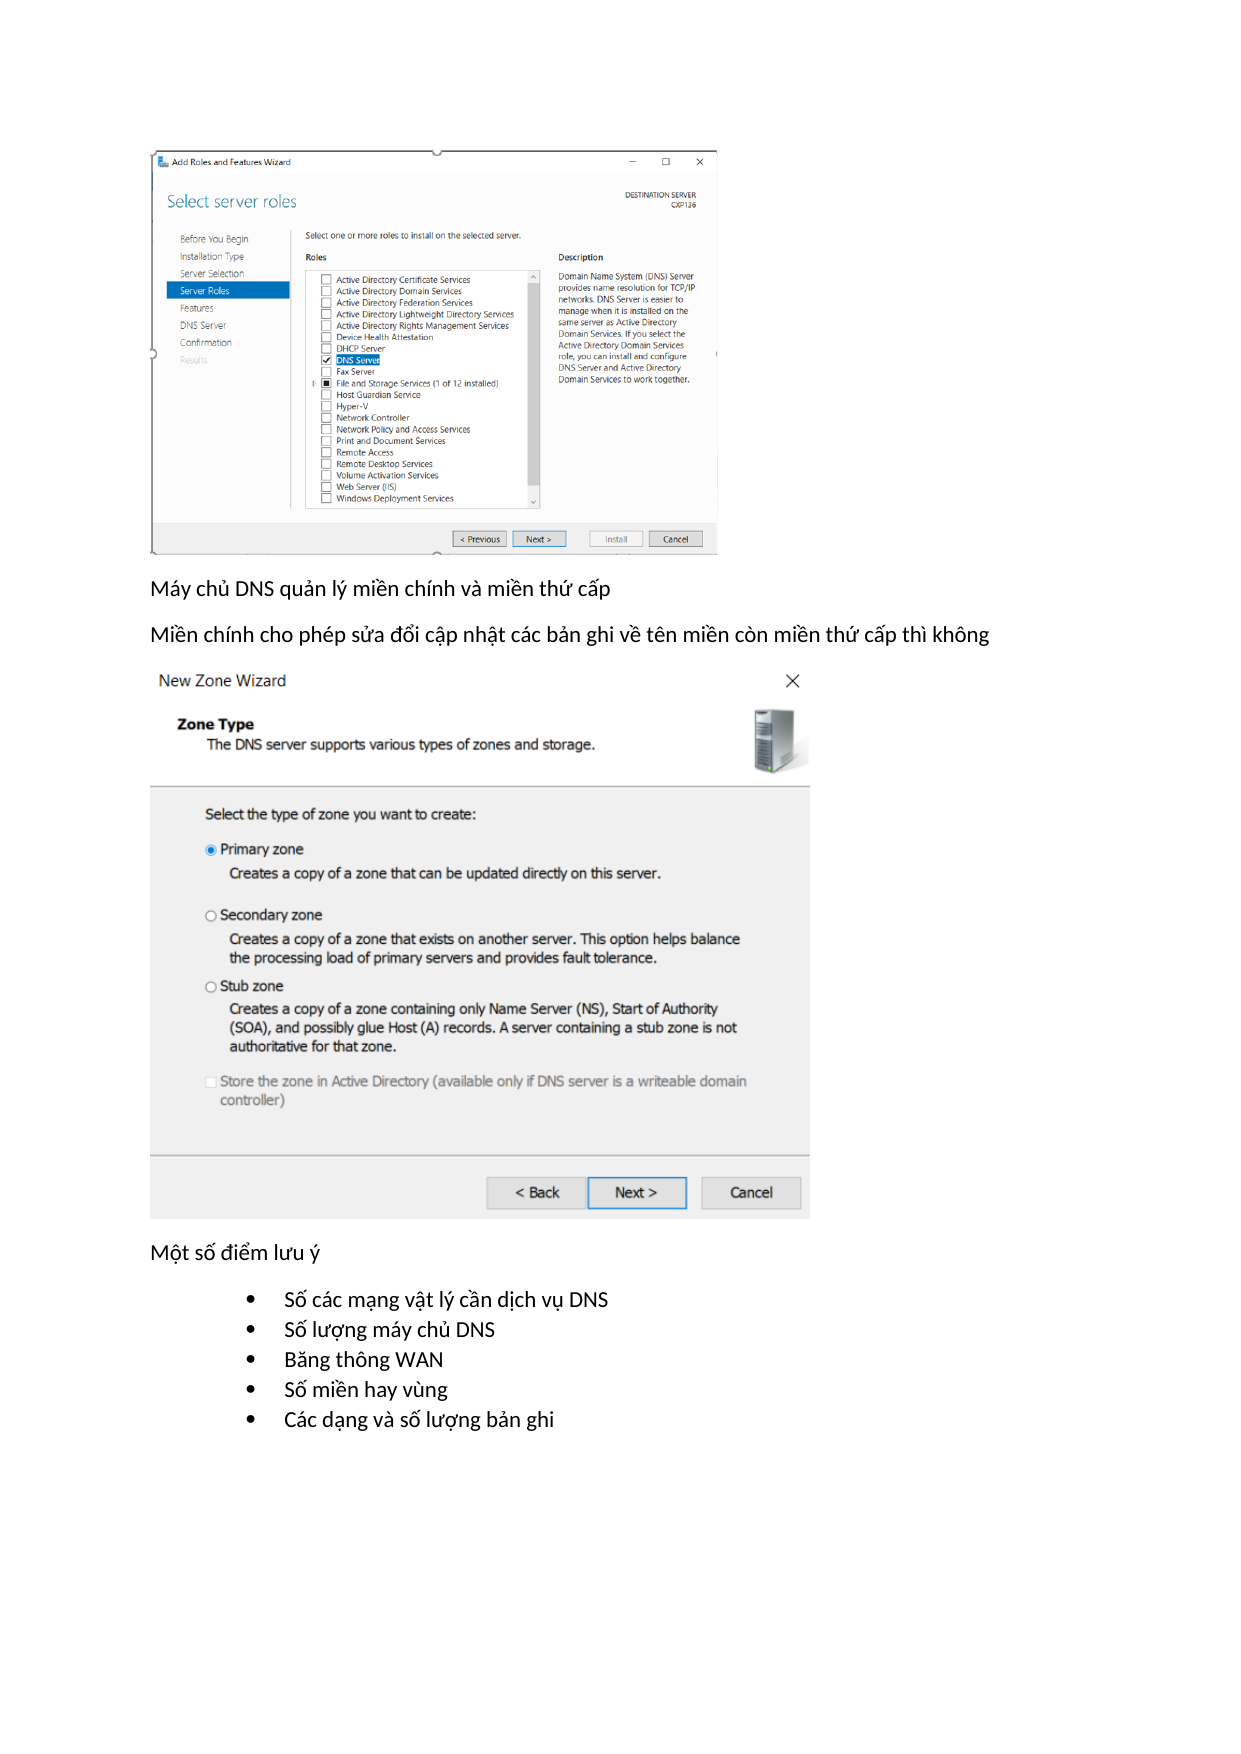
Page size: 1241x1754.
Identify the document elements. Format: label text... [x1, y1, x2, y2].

text Một số điểm lưu ý [150, 1238, 1090, 1266]
list Các dạng và số lượng bản ghi [247, 1406, 1090, 1434]
list Băng thông WAN [247, 1345, 1090, 1373]
text Miền chính cho phép sửa đổi cập nhật các bản ghi về tên miền còn miền thứ cấp thì không [150, 621, 1090, 648]
list Số các mạng vật lý cần dịch vụ DNS [247, 1285, 1090, 1313]
text Máy chủ DNS quản lý miền chính và miền thứ cấp [150, 574, 1090, 602]
picture [150, 150, 718, 555]
list Số lượng máy chủ DNS [247, 1315, 1090, 1343]
picture [150, 667, 811, 1219]
list Số miền hay vùng [247, 1375, 1090, 1403]
